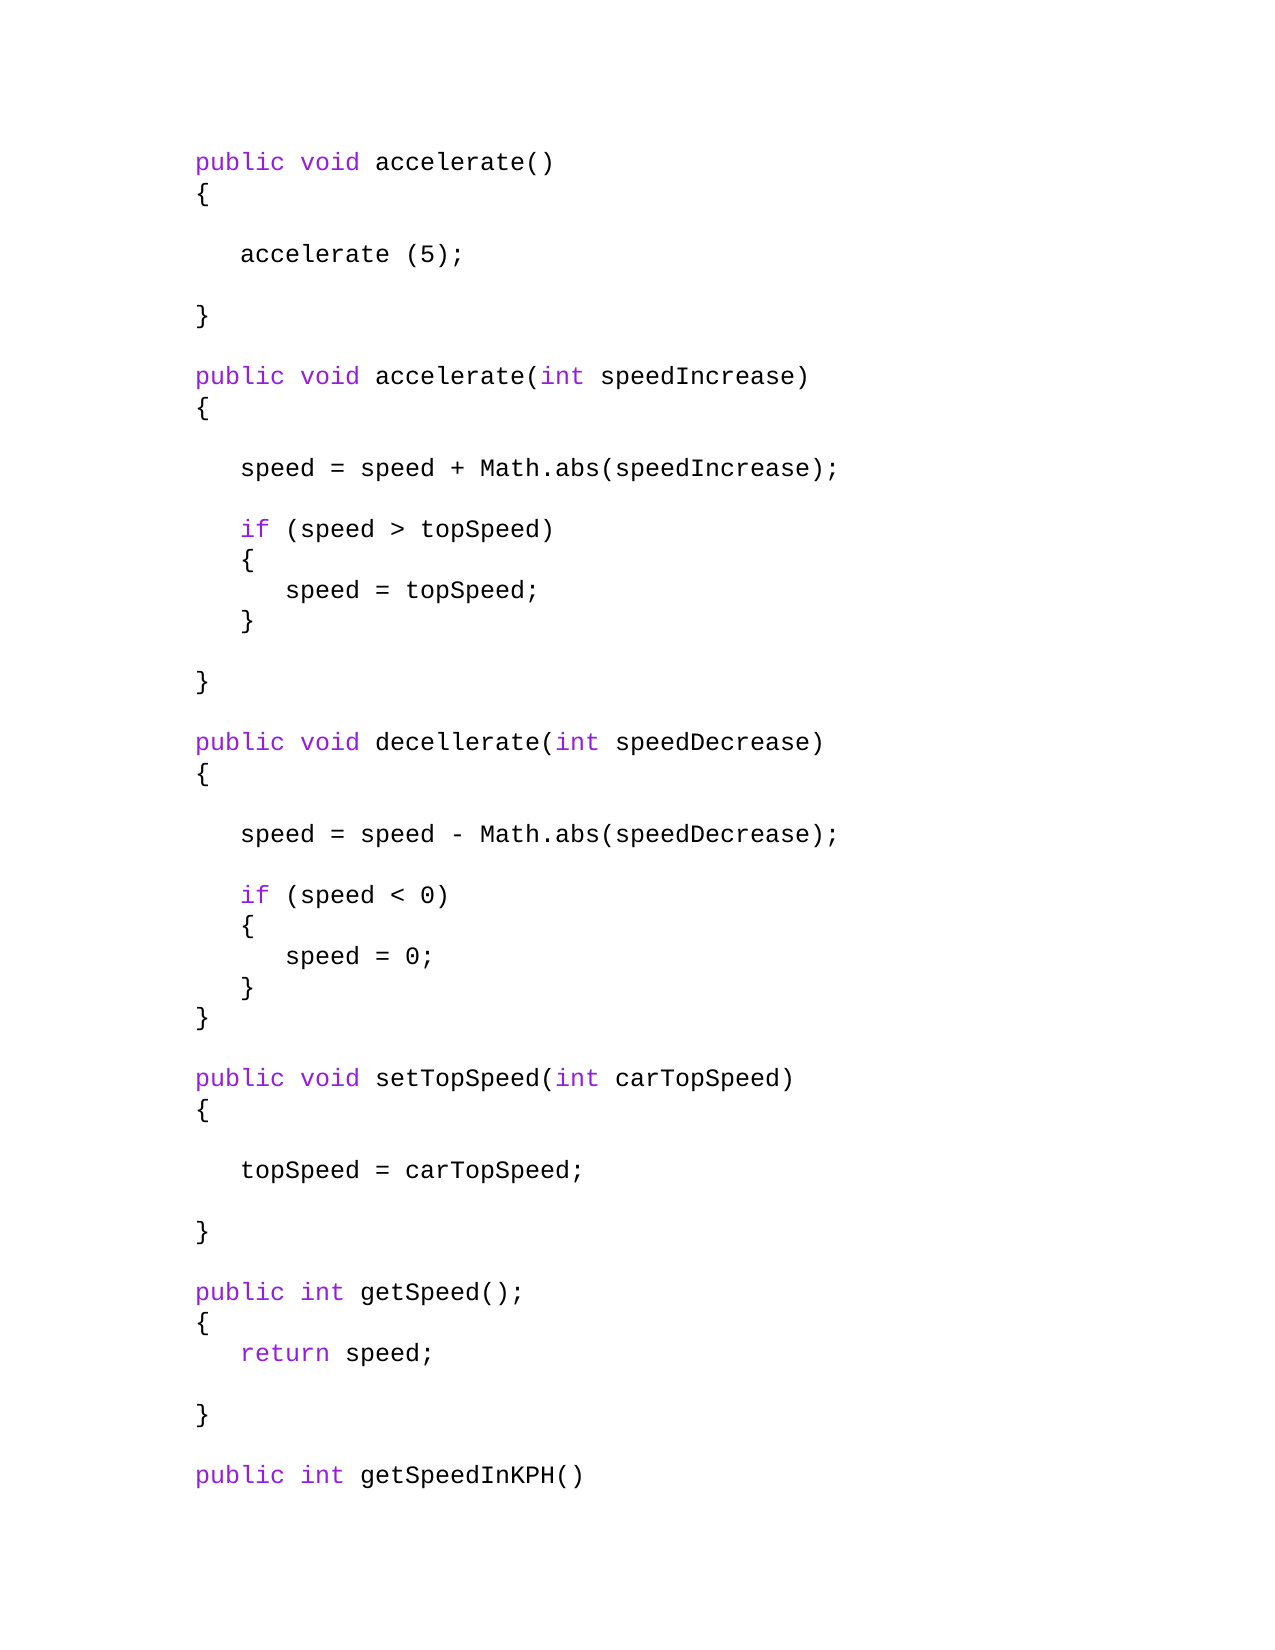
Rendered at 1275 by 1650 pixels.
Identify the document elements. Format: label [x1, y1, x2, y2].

text [150, 150, 1125, 1491]
